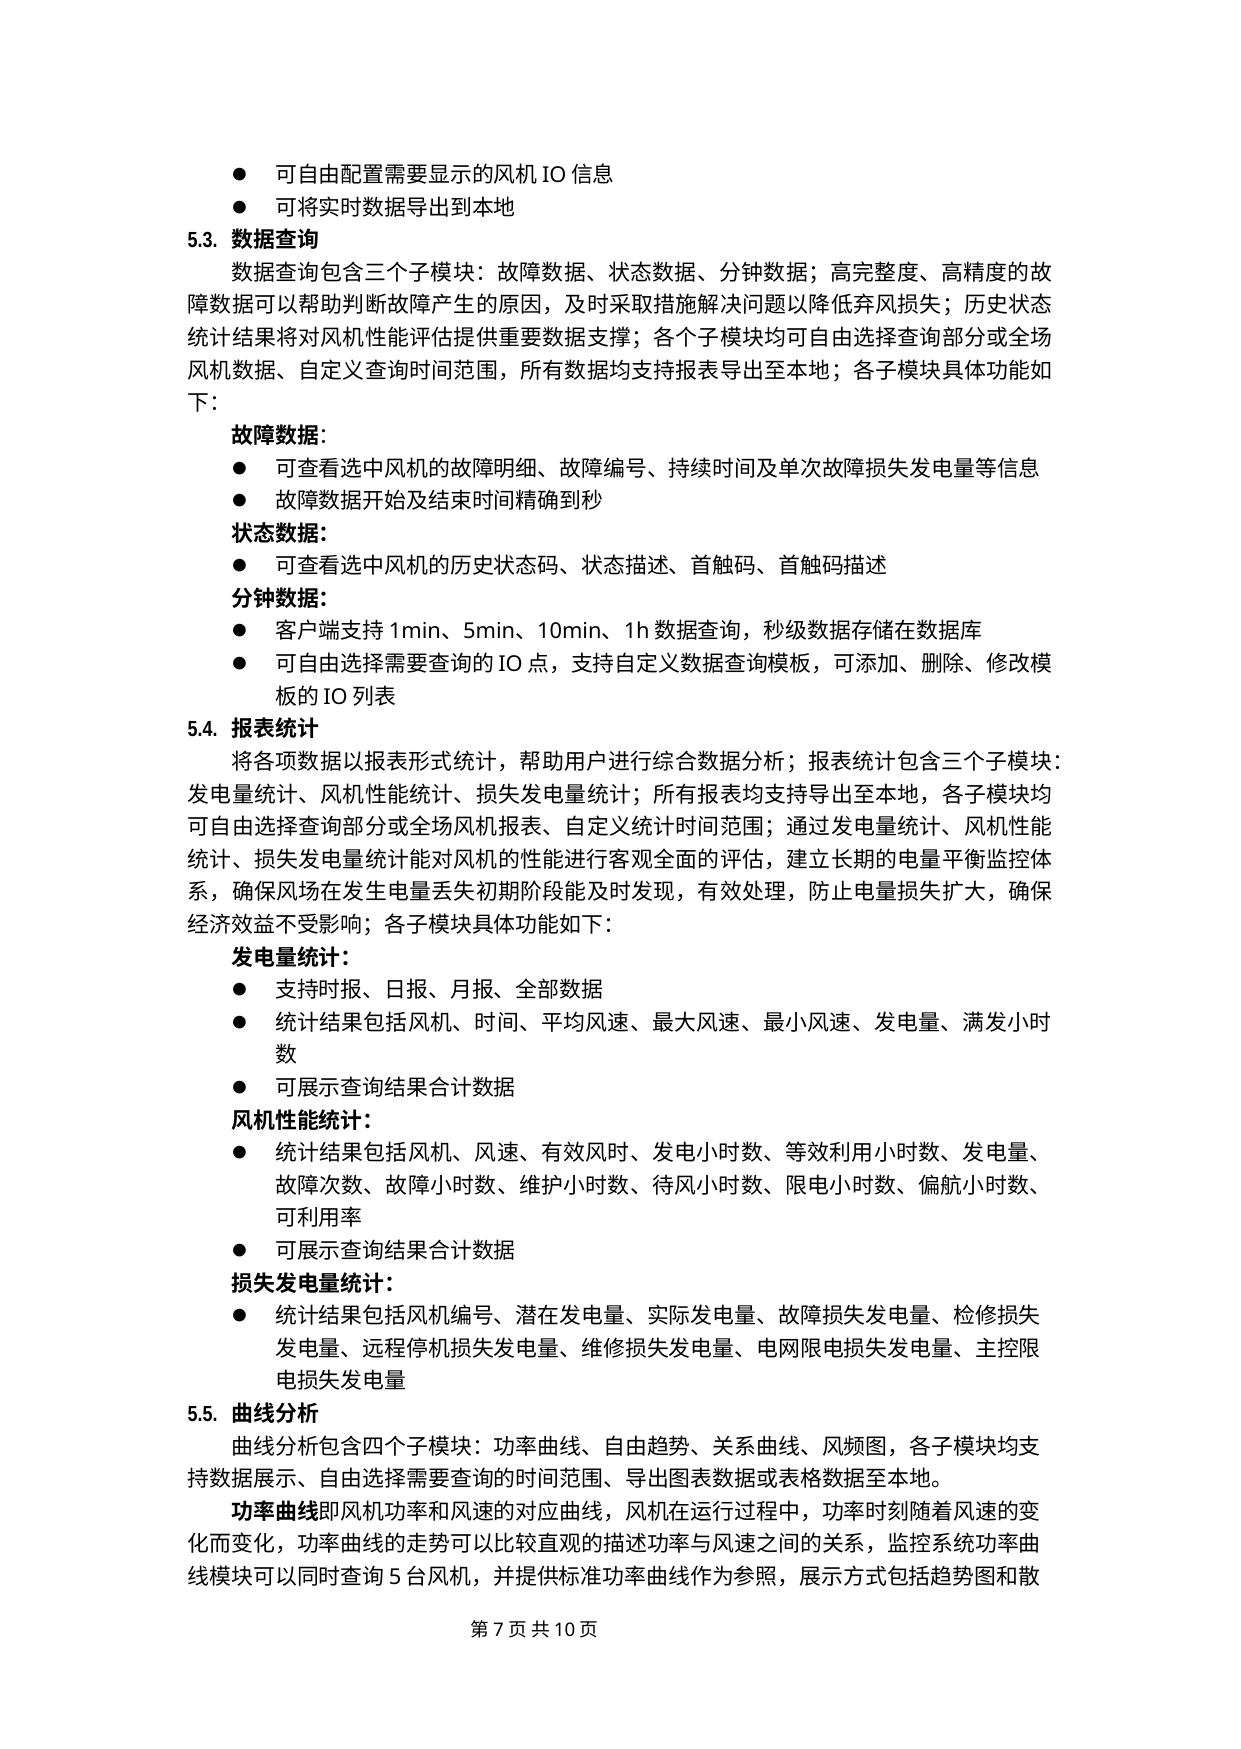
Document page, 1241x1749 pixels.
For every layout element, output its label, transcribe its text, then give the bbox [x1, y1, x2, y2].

list 客户端支持1min、5min、10min、1h数据查询，秒级数据存储在数据库 [231, 613, 1053, 646]
text 将各项数据以报表形式统计，帮助用户进行综合数据分析；报表统计包含三个子模块：发电量统计、风机性能统计、损失发电量统计；所有报表均支持导出至本地，各子模块均可自由选择查询部分或全场风机报表、自定义统计时间范围；通过发电量统计、风机性能统计、损失发电量统计能对风机的性能进行客观全面的评估，建立长期的电量平衡监控体系，确保风场在发生电量丢失初期阶段能及时发现，有效处理，防止电量损失扩大，确保经济效益不受影响；各子模块具体功能如下： [187, 743, 1053, 939]
text 发电量统计： [187, 939, 1053, 972]
text 数据查询包含三个子模块：故障数据、状态数据、分钟数据；高完整度、高精度的故障数据可以帮助判断故障产生的原因，及时采取措施解决问题以降低弃风损失；历史状态统计结果将对风机性能评估提供重要数据支撑；各个子模块均可自由选择查询部分或全场风机数据、自定义查询时间范围，所有数据均支持报表导出至本地；各子模块具体功能如下： [187, 254, 1053, 417]
list 统计结果包括风机、风速、有效风时、发电小时数、等效利用小时数、发电量、故障次数、故障小时数、维护小时数、待风小时数、限电小时数、偏航小时数、可利用率 [231, 1135, 1053, 1233]
list 可展示查询结果合计数据 [231, 1233, 1053, 1265]
list 可查看选中风机的历史状态码、状态描述、首触码、首触码描述 [231, 548, 1053, 581]
list 统计结果包括风机、时间、平均风速、最大风速、最小风速、发电量、满发小时数 [231, 1004, 1053, 1069]
subtitle 报表统计 [187, 711, 1053, 743]
list 故障数据开始及结束时间精确到秒 [231, 483, 1053, 515]
text 状态数据： [187, 515, 1053, 548]
list 可将实时数据导出到本地 [231, 189, 1053, 222]
text 损失发电量统计： [187, 1265, 1053, 1298]
list 可自由选择需要查询的IO点，支持自定义数据查询模板，可添加、删除、修改模板的IO列表 [231, 646, 1053, 711]
subtitle 数据查询 [187, 222, 1053, 254]
list 支持时报、日报、月报、全部数据 [231, 972, 1053, 1004]
subtitle 曲线分析 [187, 1396, 1053, 1428]
list 可自由配置需要显示的风机IO信息 [231, 157, 1053, 189]
text 曲线分析包含四个子模块：功率曲线、自由趋势、关系曲线、风频图，各子模块均支持数据展示、自由选择需要查询的时间范围、导出图表数据或表格数据至本地。 [187, 1428, 1053, 1493]
list 统计结果包括风机编号、潜在发电量、实际发电量、故障损失发电量、检修损失发电量、远程停机损失发电量、维修损失发电量、电网限电损失发电量、主控限电损失发电量 [231, 1298, 1053, 1396]
list 可查看选中风机的故障明细、故障编号、持续时间及单次故障损失发电量等信息 [231, 450, 1053, 483]
list 可展示查询结果合计数据 [231, 1069, 1053, 1102]
text 故障数据： [187, 417, 1053, 450]
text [187, 1493, 1053, 1591]
text 分钟数据： [231, 581, 1053, 613]
text 风机性能统计： [187, 1102, 1053, 1135]
